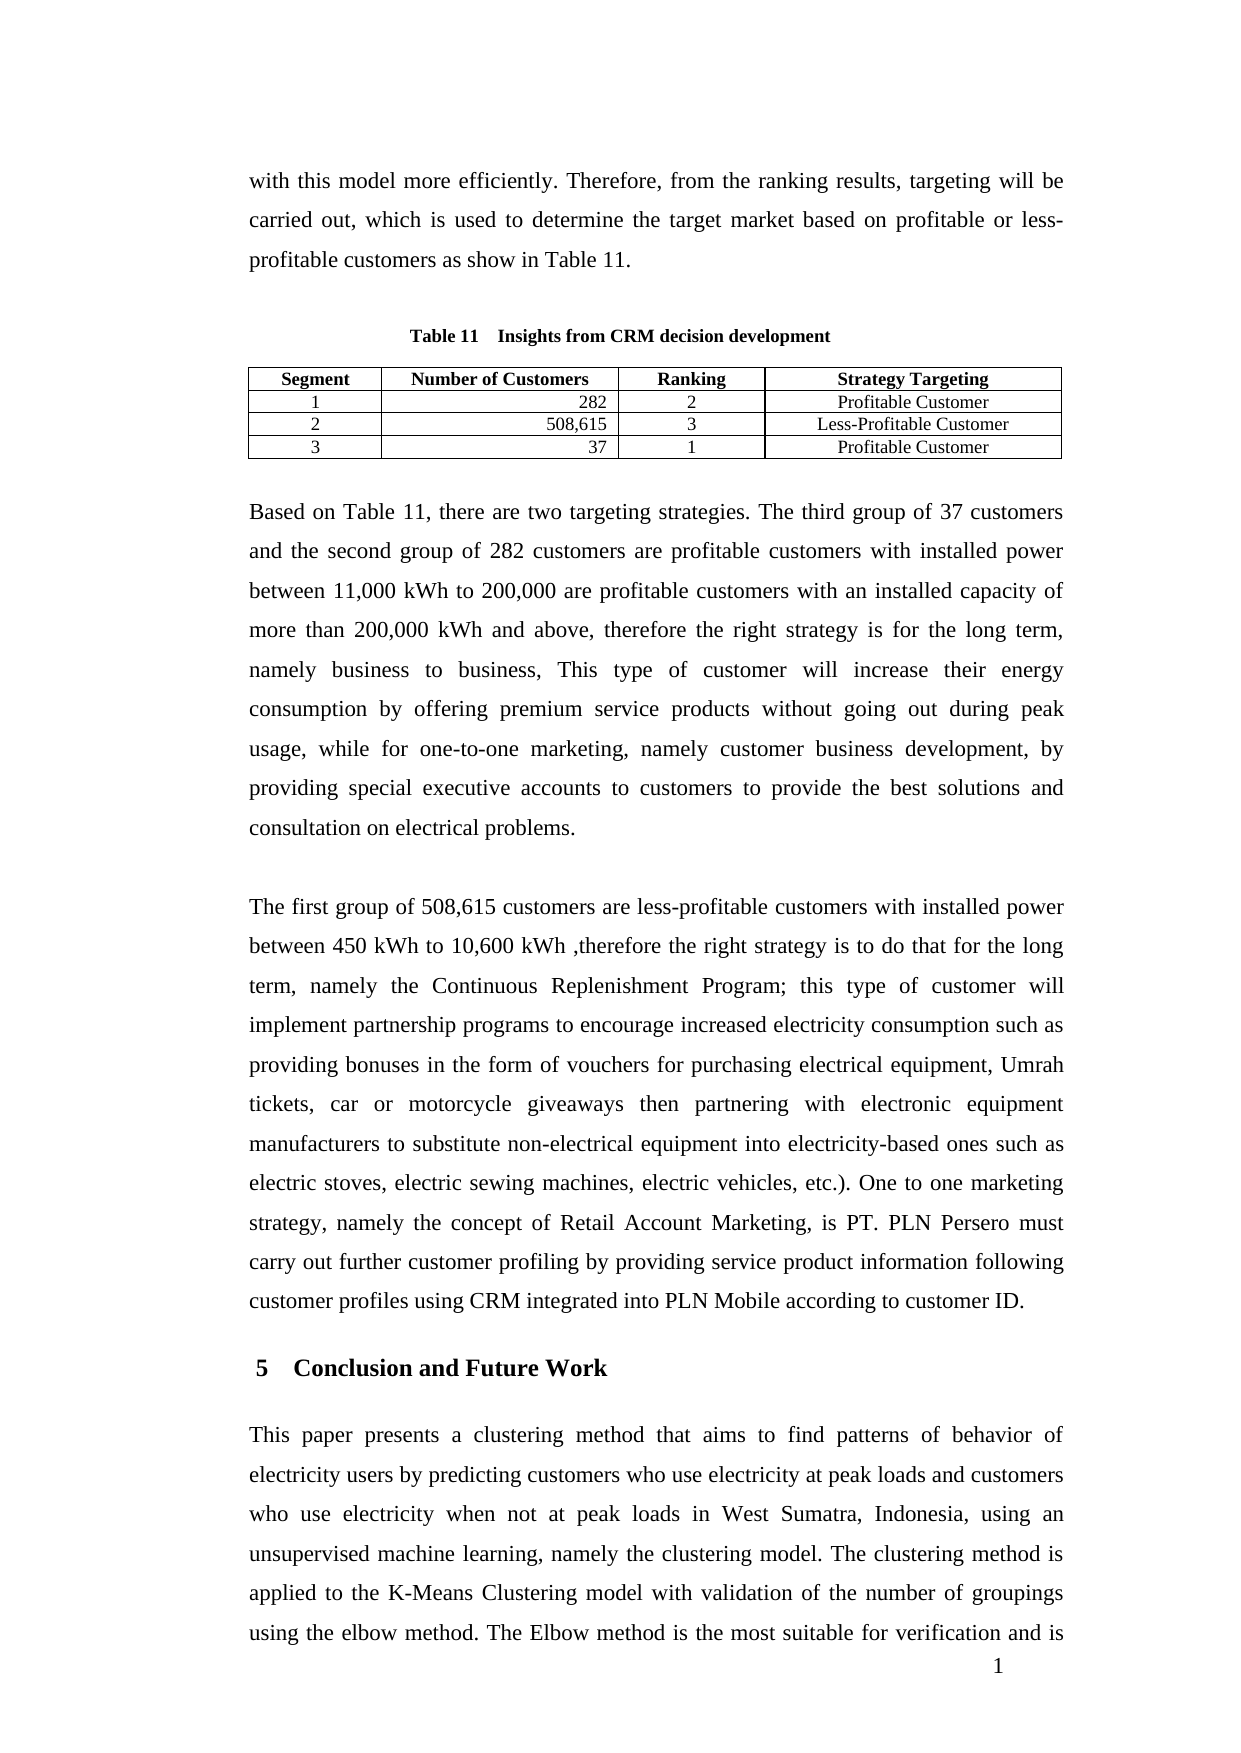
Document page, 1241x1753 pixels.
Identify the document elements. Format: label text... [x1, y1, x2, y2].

table_cell 3 [619, 413, 764, 435]
text The first group of 508,615 customers are less-profitable customers with installed power between 450 kWh to 10,600 kWh ,therefore the right strategy is to do that for the long term, namely the Continuous Replenishment Program; this type of customer will implement partnership programs to encourage increased electricity consumption such as providing bonuses in the form of vouchers for purchasing electrical equipment, Umrah tickets, car or motorcycle giveaways then partnering with electronic equipment manufacturers to substitute non-electrical equipment into electricity-based ones such as electric stoves, electric sewing machines, electric vehicles, etc.). One to one marketing strategy, namely the concept of Retail Account Marketing, is PT. PLN Persero must carry out further customer profiling by providing service product information following customer profiles using CRM integrated into PLN Mobile according to customer ID. [249, 893, 1065, 1314]
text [249, 1422, 1065, 1645]
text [249, 167, 1065, 272]
table_header Ranking [619, 368, 764, 389]
text Table 11 Insights from CRM decision development [175, 324, 1065, 346]
table_cell 37 [382, 436, 618, 457]
table_cell 1 [249, 391, 381, 412]
text Based on Table 11, there are two targeting strategies. The third group of 37 customers and the second group of 282 customers are profitable customers with installed power between 11,000 kWh to 200,000 are profitable customers with an installed capacity of more than 200,000 kWh and above, therefore the right strategy is for the long term, namely business to business, This type of customer will increase their energy consumption by offering premium service products without going out during peak usage, while for one-to-one marketing, namely customer business development, by providing special executive accounts to customers to provide the best solutions and consultation on electrical problems. [249, 498, 1065, 840]
table_header Strategy Targeting [766, 368, 1061, 389]
table_cell 282 [382, 391, 618, 412]
subtitle Conclusion and Future Work [256, 1353, 1065, 1382]
table_cell 2 [249, 413, 381, 435]
table_header Segment [249, 368, 381, 389]
table_cell Profitable Customer [766, 391, 1061, 412]
table_cell 508,615 [382, 413, 618, 435]
table_cell 2 [619, 391, 764, 412]
table_cell Less-Profitable Customer [766, 413, 1061, 435]
table_cell Profitable Customer [766, 436, 1061, 457]
table_cell 1 [619, 436, 764, 457]
table_header Number of Customers [382, 368, 618, 389]
table_cell 3 [249, 436, 381, 457]
